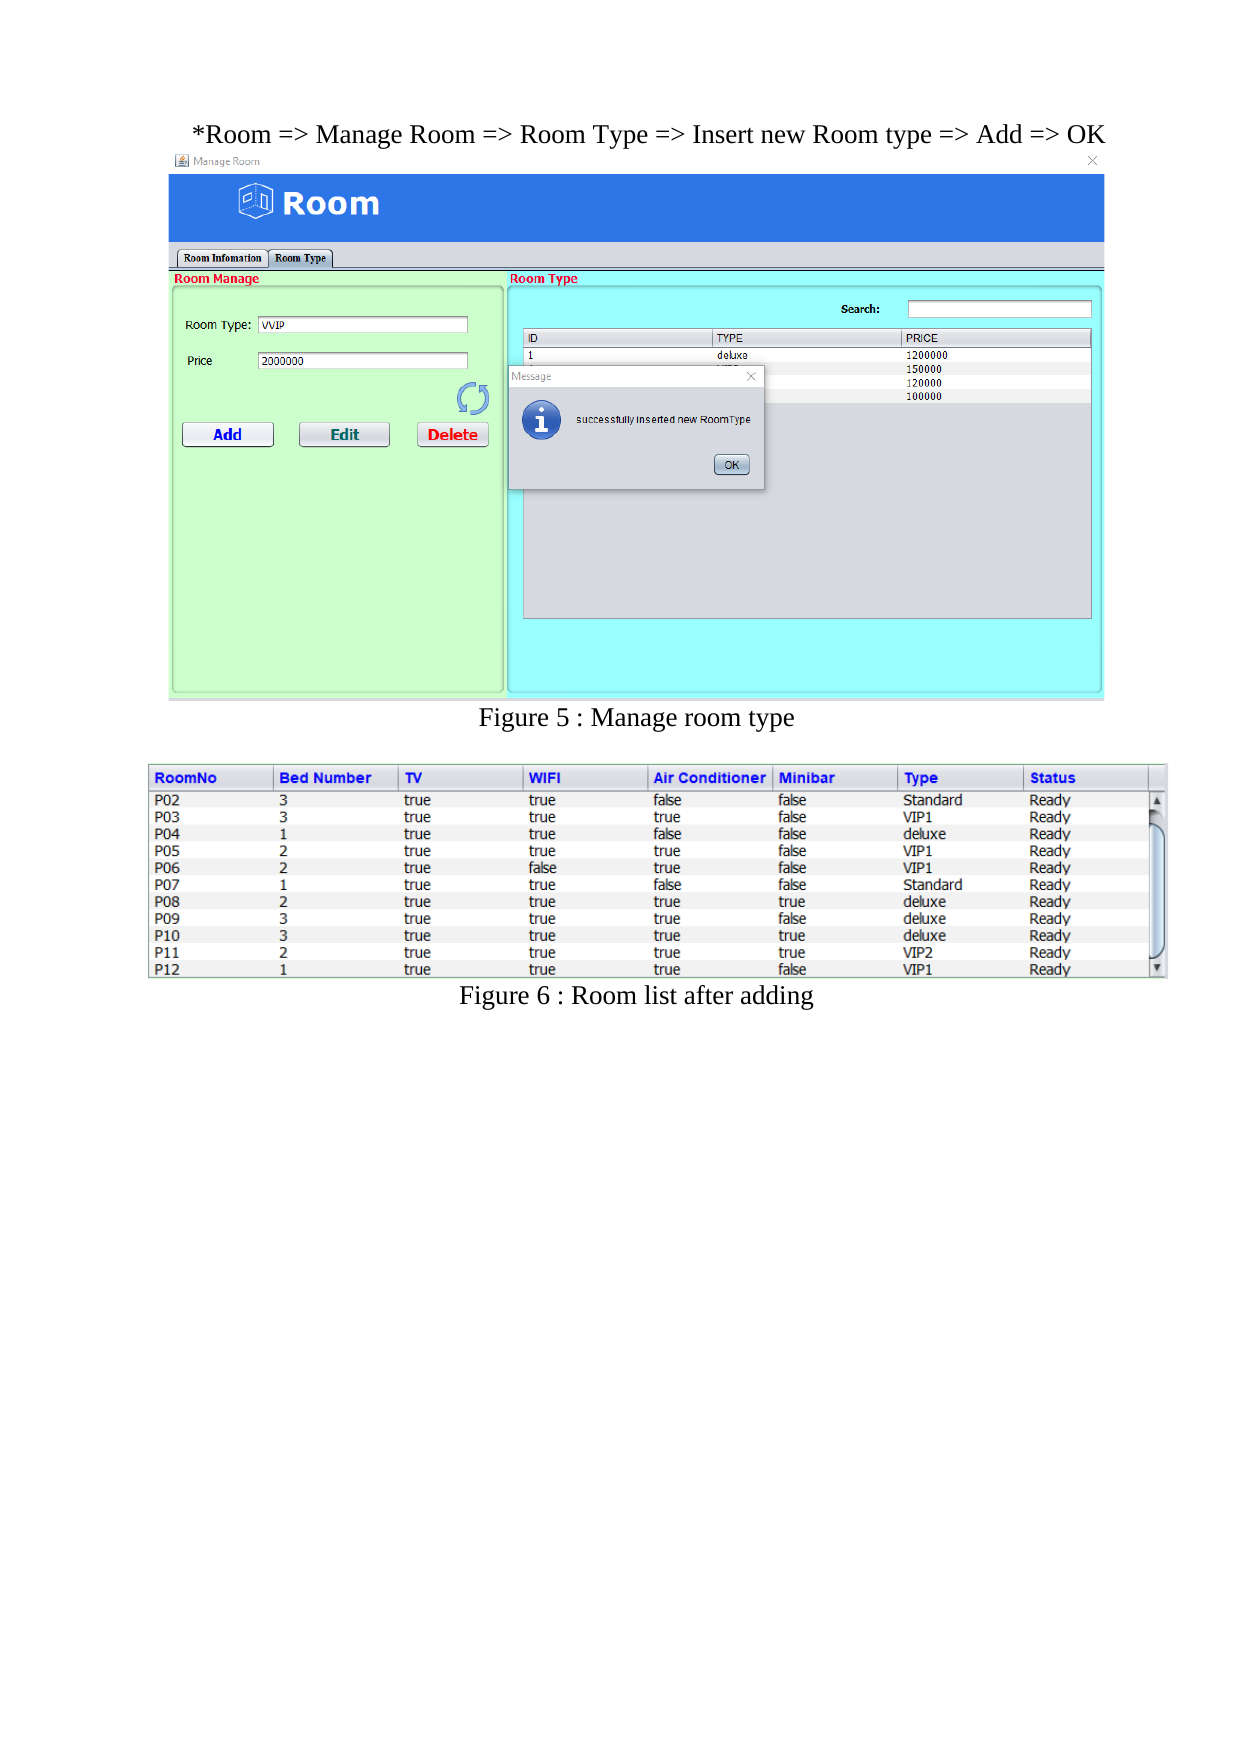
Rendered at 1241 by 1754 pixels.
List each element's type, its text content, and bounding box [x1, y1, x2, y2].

picture [147, 763, 1169, 979]
list *Room => Manage Room => Room Type => Insert new Room type => Add => OK [148, 119, 1125, 150]
list Figure 5 : Manage room type [148, 701, 1125, 732]
list Figure 6 : Room list after adding [148, 979, 1125, 1010]
picture [168, 149, 1105, 701]
